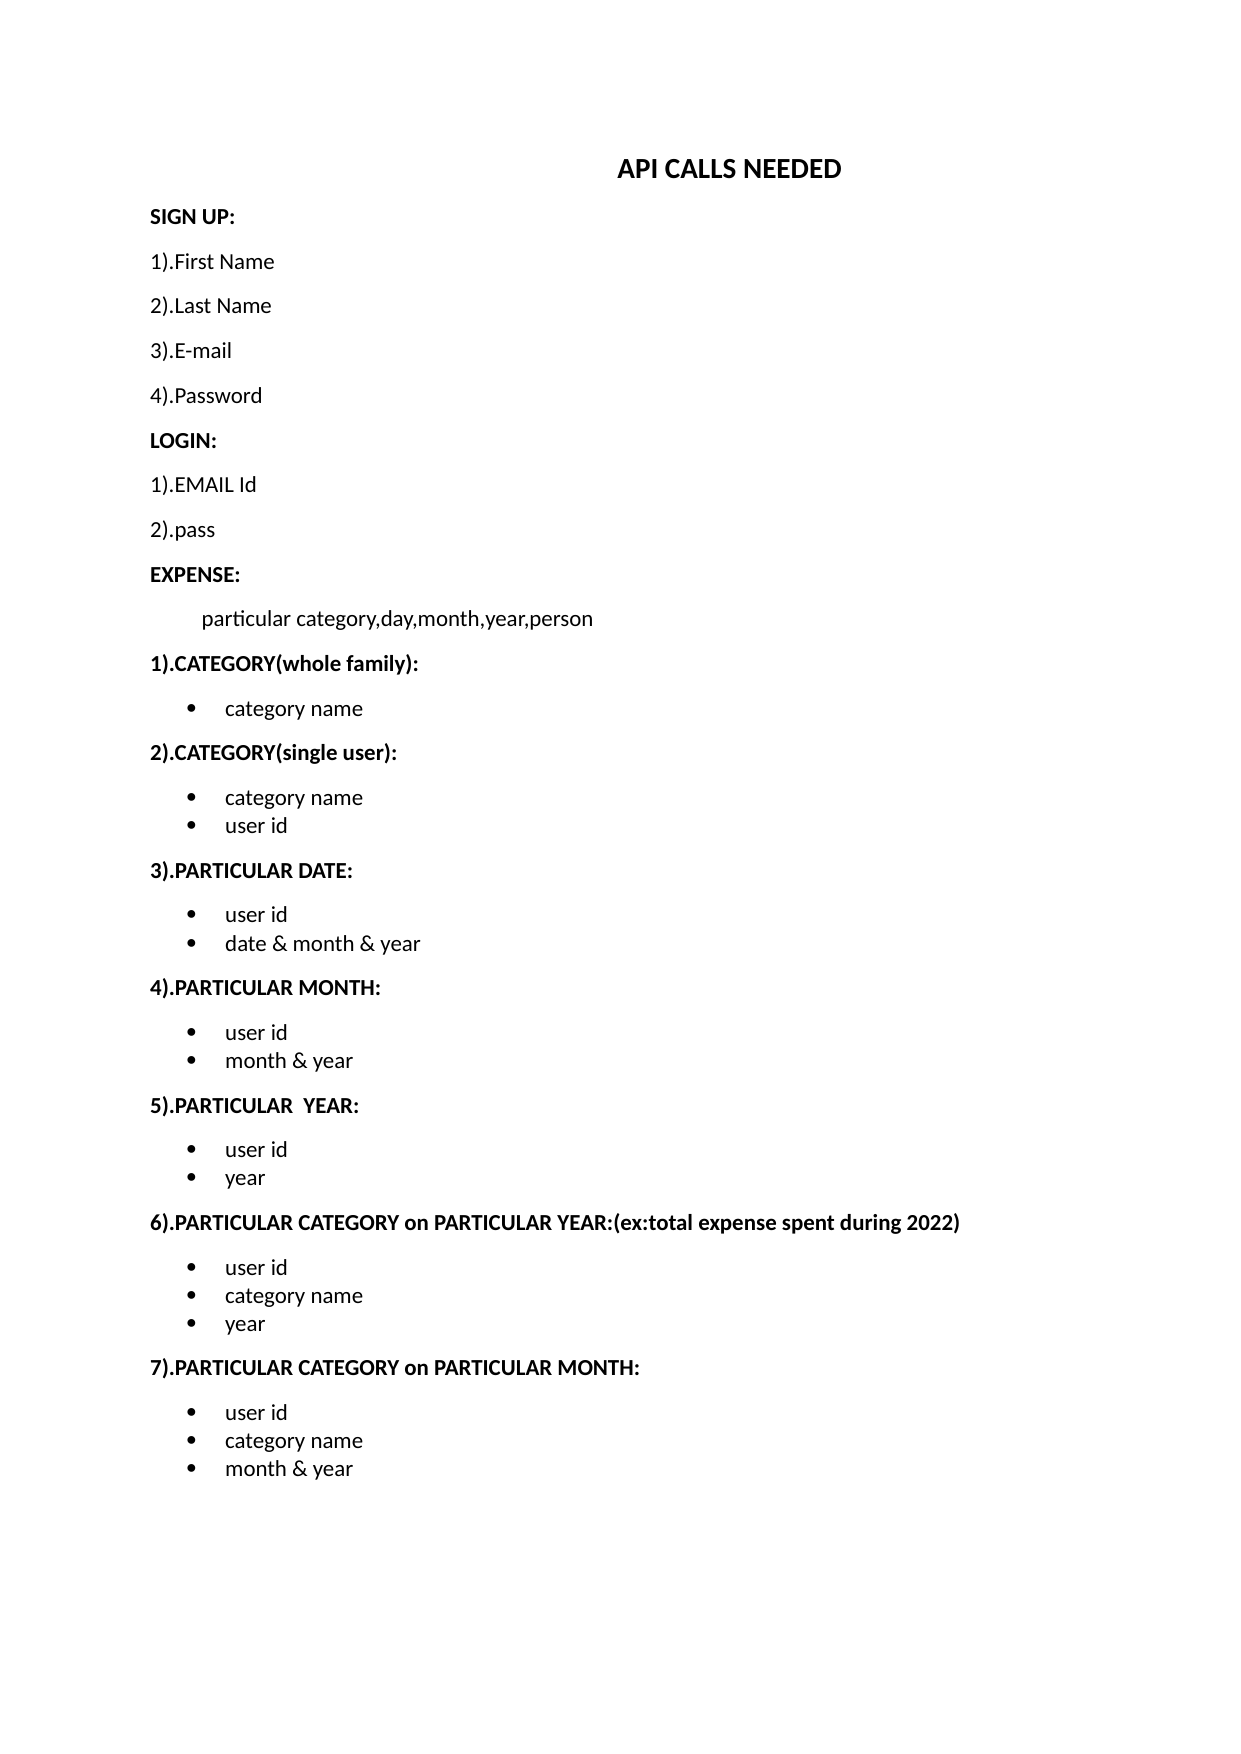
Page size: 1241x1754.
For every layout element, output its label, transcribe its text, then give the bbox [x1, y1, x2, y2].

text 6).PARTICULAR CATEGORY on PARTICULAR YEAR:(ex:total expense spent during 2022) [150, 1208, 1090, 1236]
list month & year [187, 1046, 1090, 1074]
text EXPENSE: [150, 560, 1090, 588]
text particular category,day,month,year,person [150, 604, 1090, 632]
text API CALLS NEEDED [150, 150, 1090, 186]
list date & month & year [187, 929, 1090, 957]
text 3).PARTICULAR DATE: [150, 856, 1090, 884]
list user id [187, 811, 1090, 839]
list category name [187, 783, 1090, 811]
list category name [187, 1426, 1090, 1454]
text 1).First Name [150, 247, 1090, 275]
text 3).E-mail [150, 336, 1090, 364]
list user id [187, 1135, 1090, 1163]
list year [187, 1163, 1090, 1191]
list year [187, 1309, 1090, 1337]
text 5).PARTICULAR YEAR: [150, 1091, 1090, 1119]
text 2).pass [150, 515, 1090, 543]
text 2).CATEGORY(single user): [150, 738, 1090, 767]
text 2).Last Name [150, 292, 1090, 320]
list category name [187, 694, 1090, 722]
list category name [187, 1281, 1090, 1309]
list month & year [187, 1454, 1090, 1482]
text SIGN UP: [150, 202, 1090, 230]
list user id [187, 1018, 1090, 1046]
text 1).CATEGORY(whole family): [150, 649, 1090, 677]
text 4).PARTICULAR MONTH: [150, 973, 1090, 1001]
list user id [187, 1253, 1090, 1281]
list user id [187, 1398, 1090, 1426]
text 4).Password [150, 381, 1090, 409]
text LOGIN: [150, 426, 1090, 454]
text 7).PARTICULAR CATEGORY on PARTICULAR MONTH: [150, 1353, 1090, 1382]
text 1).EMAIL Id [150, 470, 1090, 498]
list user id [187, 901, 1090, 929]
